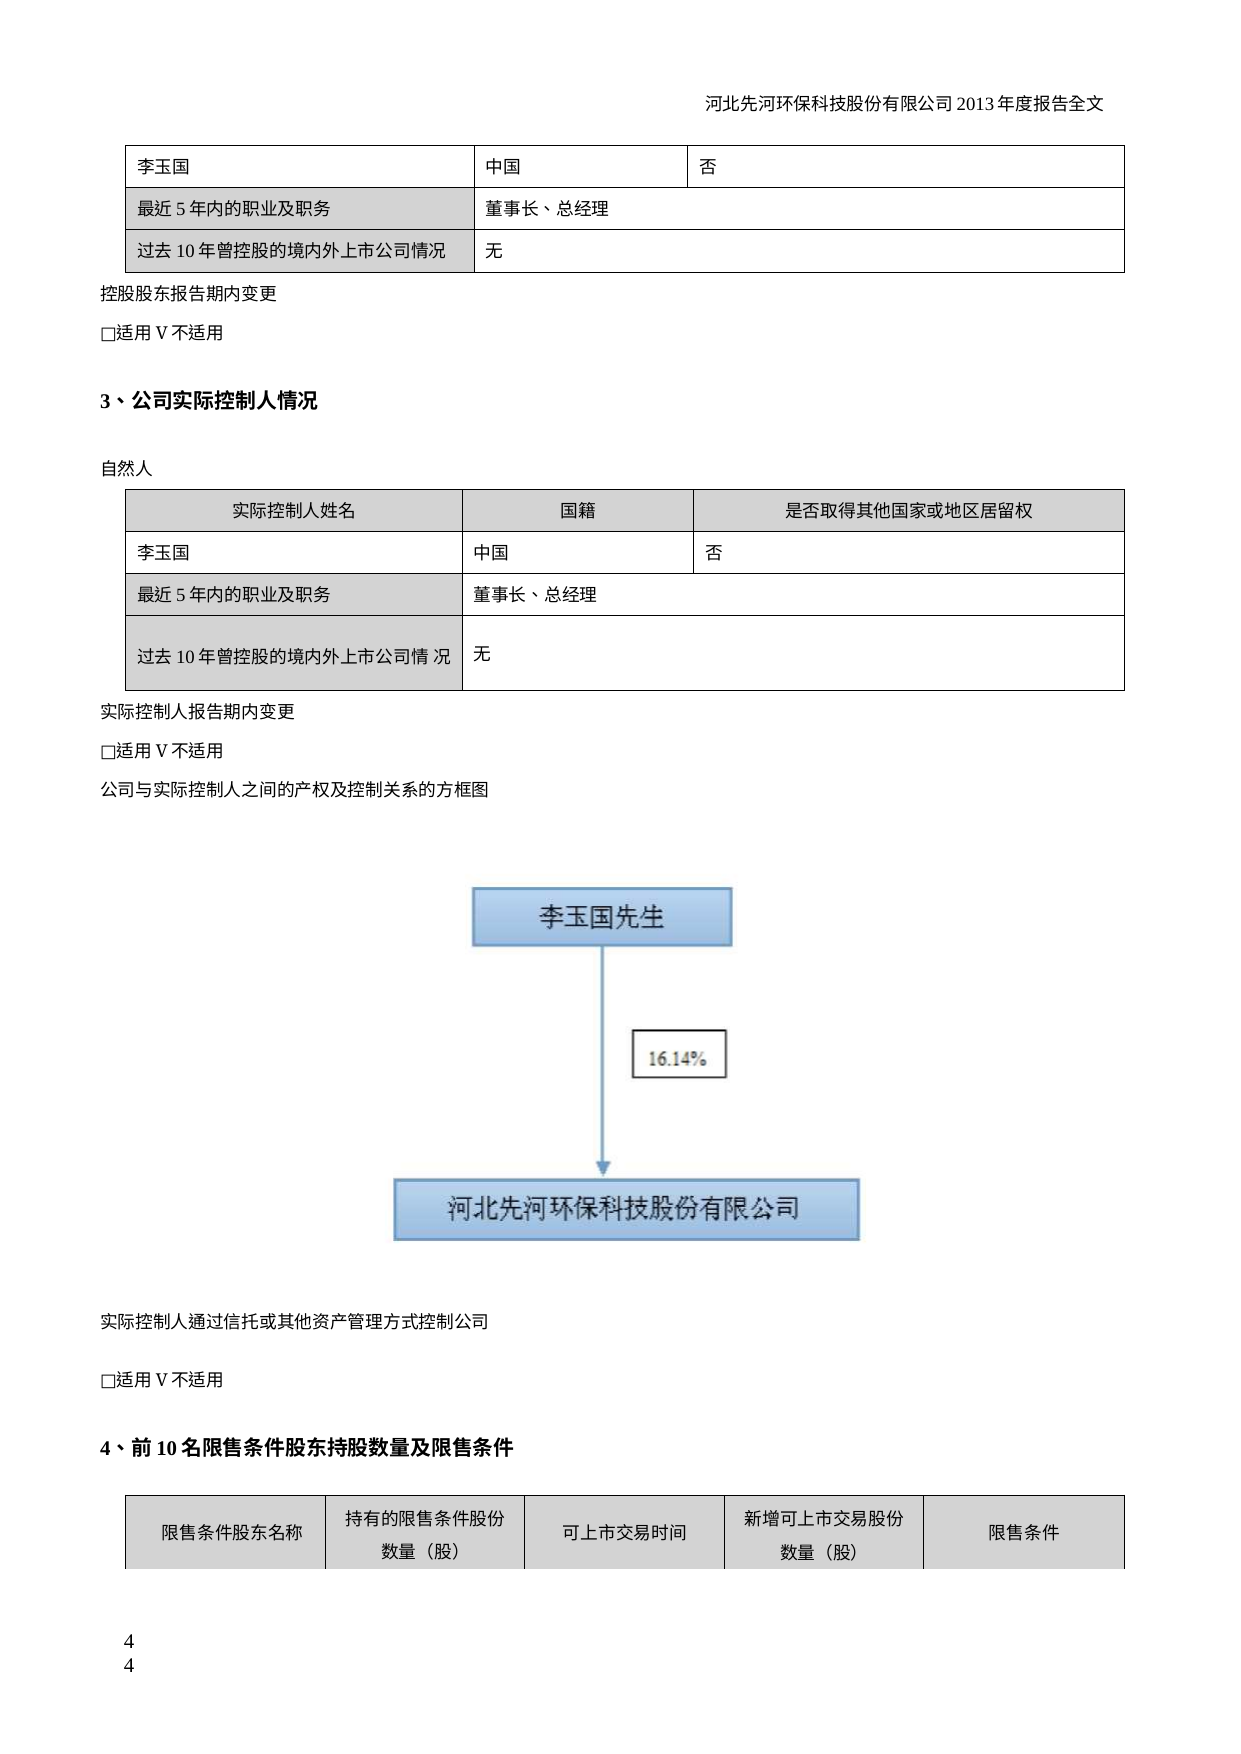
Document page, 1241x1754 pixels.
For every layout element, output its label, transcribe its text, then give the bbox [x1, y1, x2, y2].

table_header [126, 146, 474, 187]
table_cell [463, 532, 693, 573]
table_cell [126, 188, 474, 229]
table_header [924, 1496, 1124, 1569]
text 实际控制人通过信托或其他资产管理方式控制公司 [100, 1309, 1150, 1334]
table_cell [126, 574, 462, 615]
text 3、公司实际控制人情况 [100, 386, 1150, 414]
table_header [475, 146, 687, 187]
text 实际控制人报告期内变更 [100, 699, 1150, 724]
text 自然人 [100, 456, 1150, 480]
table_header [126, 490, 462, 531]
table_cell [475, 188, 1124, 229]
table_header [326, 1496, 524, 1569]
text □适用V不适用 [100, 1367, 1150, 1391]
text □适用V不适用 [100, 320, 1150, 344]
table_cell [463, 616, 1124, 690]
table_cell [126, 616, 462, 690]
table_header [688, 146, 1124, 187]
text □适用V不适用 [100, 738, 1150, 762]
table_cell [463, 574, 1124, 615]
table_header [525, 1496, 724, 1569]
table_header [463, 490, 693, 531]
text 4、前10名限售条件股东持股数量及限售条件 [100, 1433, 1150, 1461]
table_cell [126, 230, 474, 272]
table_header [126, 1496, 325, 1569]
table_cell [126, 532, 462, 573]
text 公司与实际控制人之间的产权及控制关系的方框图 [100, 777, 1150, 801]
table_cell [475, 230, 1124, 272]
picture [337, 842, 912, 1268]
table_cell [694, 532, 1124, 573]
text 控股股东报告期内变更 [100, 281, 1150, 306]
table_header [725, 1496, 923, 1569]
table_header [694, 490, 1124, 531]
